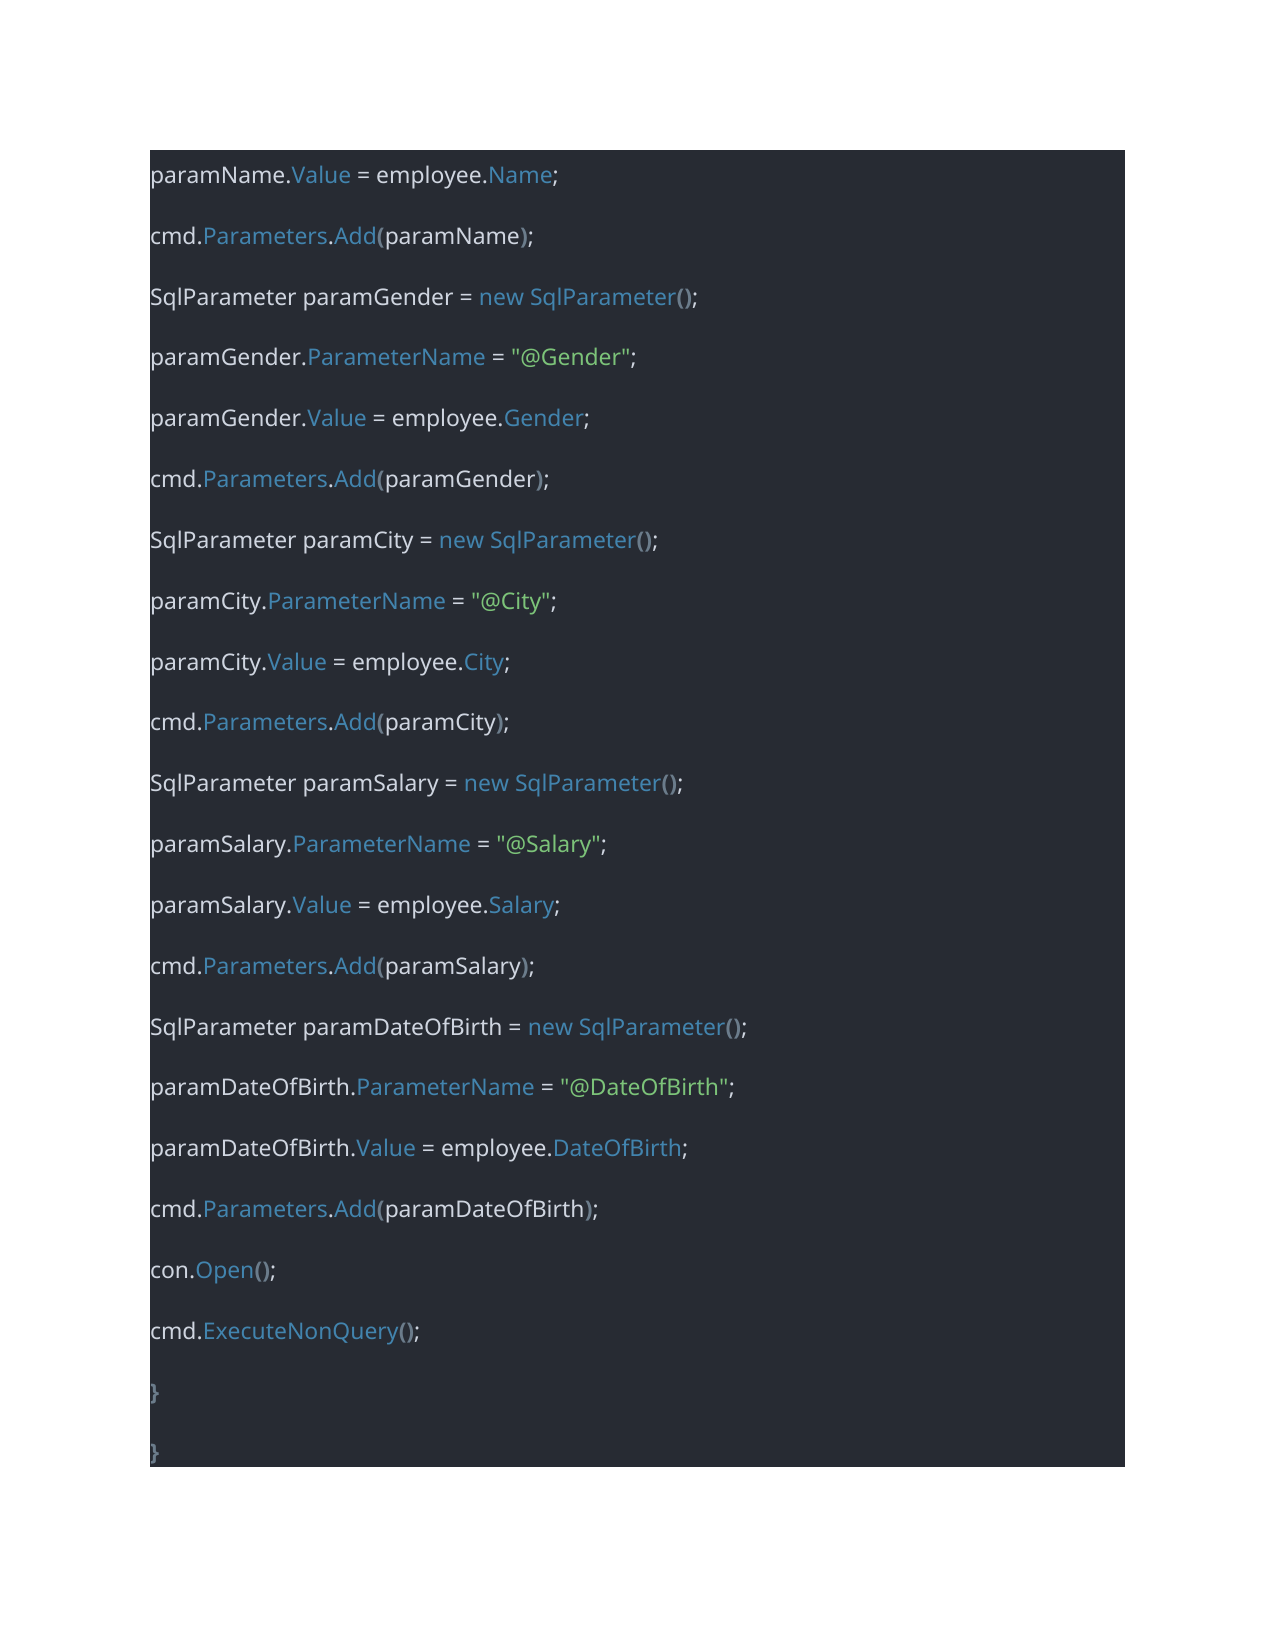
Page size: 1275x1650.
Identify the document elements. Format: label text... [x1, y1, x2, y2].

text paramName.Value = employee.Name; [150, 150, 1125, 190]
text paramGender.Value = employee.Gender; [150, 393, 1125, 433]
text cmd.Parameters.Add(paramSalary); [150, 941, 1125, 981]
text cmd.ExecuteNonQuery(); [150, 1306, 1125, 1346]
text SqlParameter paramDateOfBirth = new SqlParameter(); [150, 1002, 1125, 1042]
text cmd.Parameters.Add(paramGender); [150, 454, 1125, 494]
text paramCity.ParameterName = "@City"; [150, 576, 1125, 616]
text paramGender.ParameterName = "@Gender"; [150, 332, 1125, 372]
text SqlParameter paramSalary = new SqlParameter(); [150, 758, 1125, 798]
text cmd.Parameters.Add(paramCity); [150, 697, 1125, 737]
text paramSalary.Value = employee.Salary; [150, 880, 1125, 920]
text paramDateOfBirth.Value = employee.DateOfBirth; [150, 1123, 1125, 1163]
text paramCity.Value = employee.City; [150, 637, 1125, 677]
text SqlParameter paramCity = new SqlParameter(); [150, 515, 1125, 555]
text cmd.Parameters.Add(paramDateOfBirth); [150, 1184, 1125, 1224]
text con.Open(); [150, 1245, 1125, 1285]
text cmd.Parameters.Add(paramName); [150, 211, 1125, 251]
text SqlParameter paramGender = new SqlParameter(); [150, 272, 1125, 312]
text paramDateOfBirth.ParameterName = "@DateOfBirth"; [150, 1062, 1125, 1102]
text paramSalary.ParameterName = "@Salary"; [150, 819, 1125, 859]
text } [150, 1367, 1125, 1407]
text } [150, 1427, 1125, 1467]
